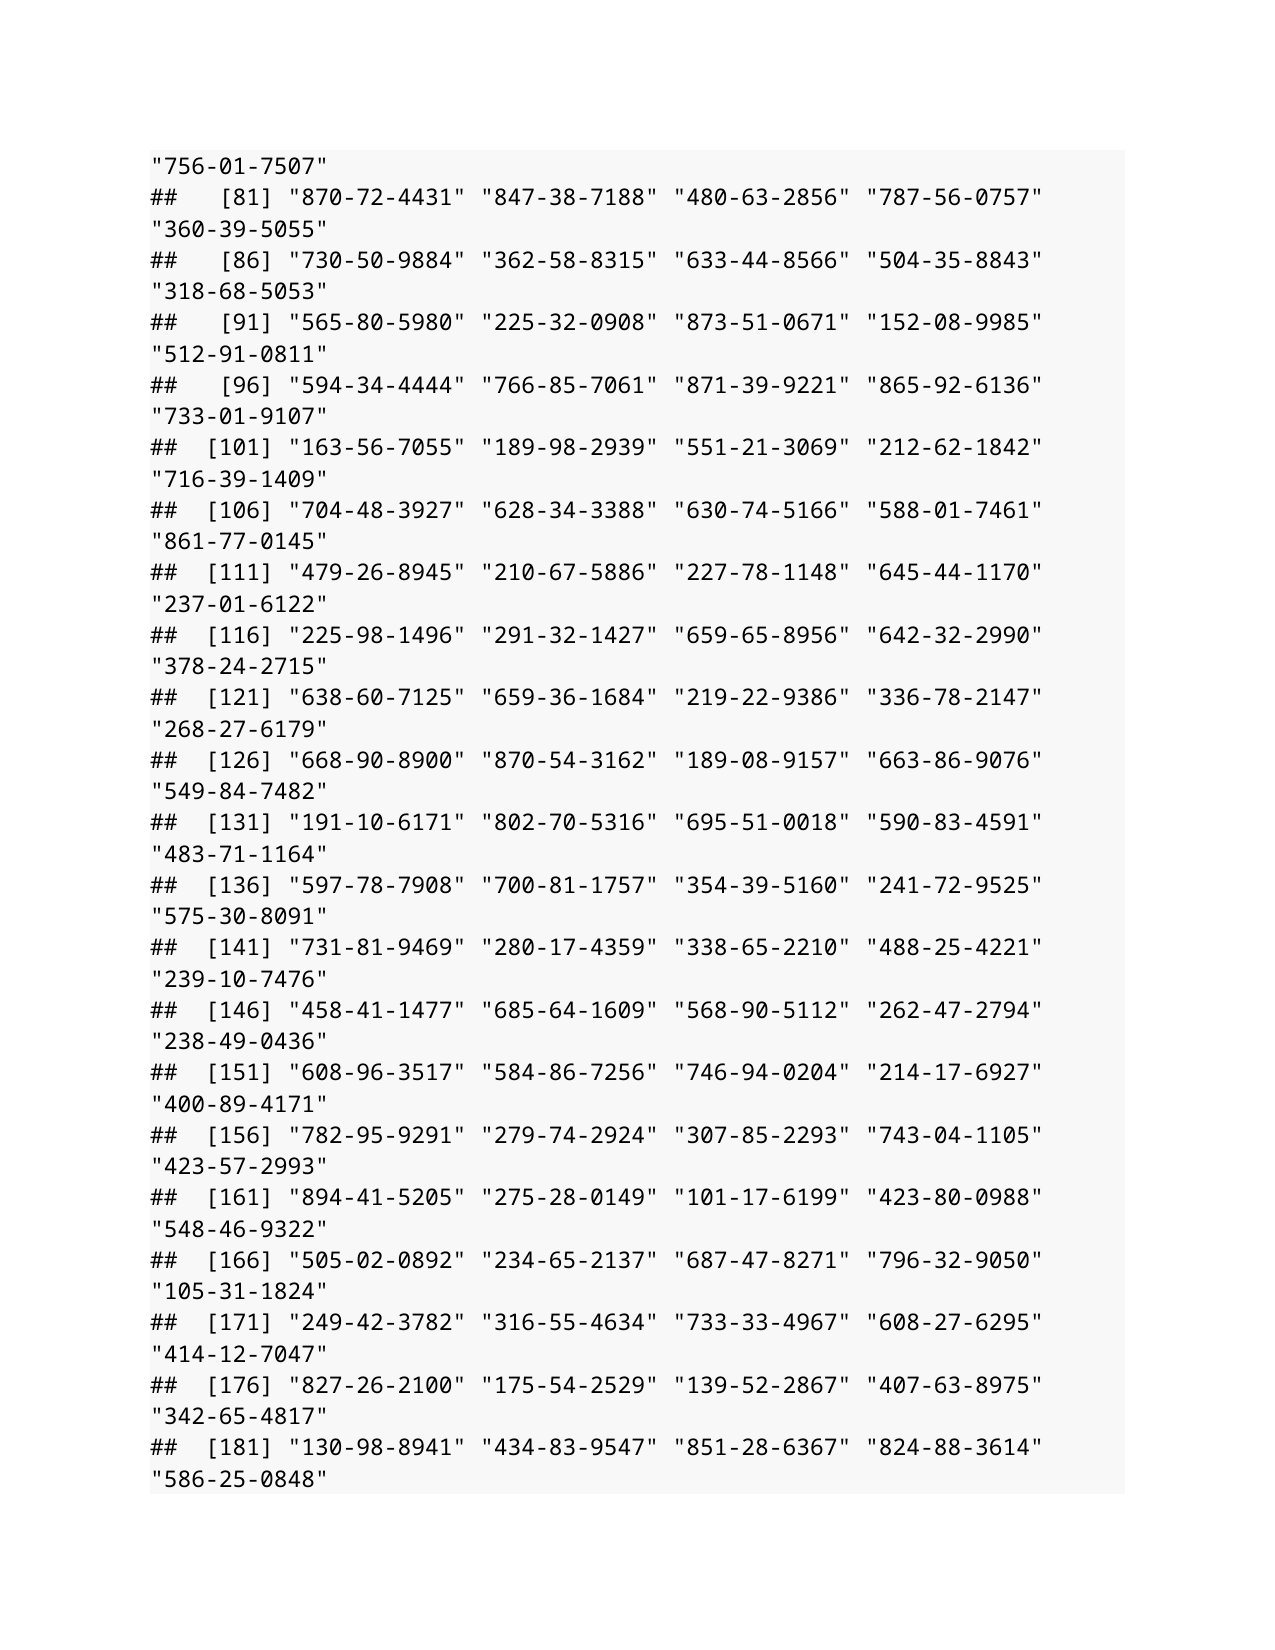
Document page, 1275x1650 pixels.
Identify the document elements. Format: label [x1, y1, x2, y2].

text [150, 150, 1125, 1494]
